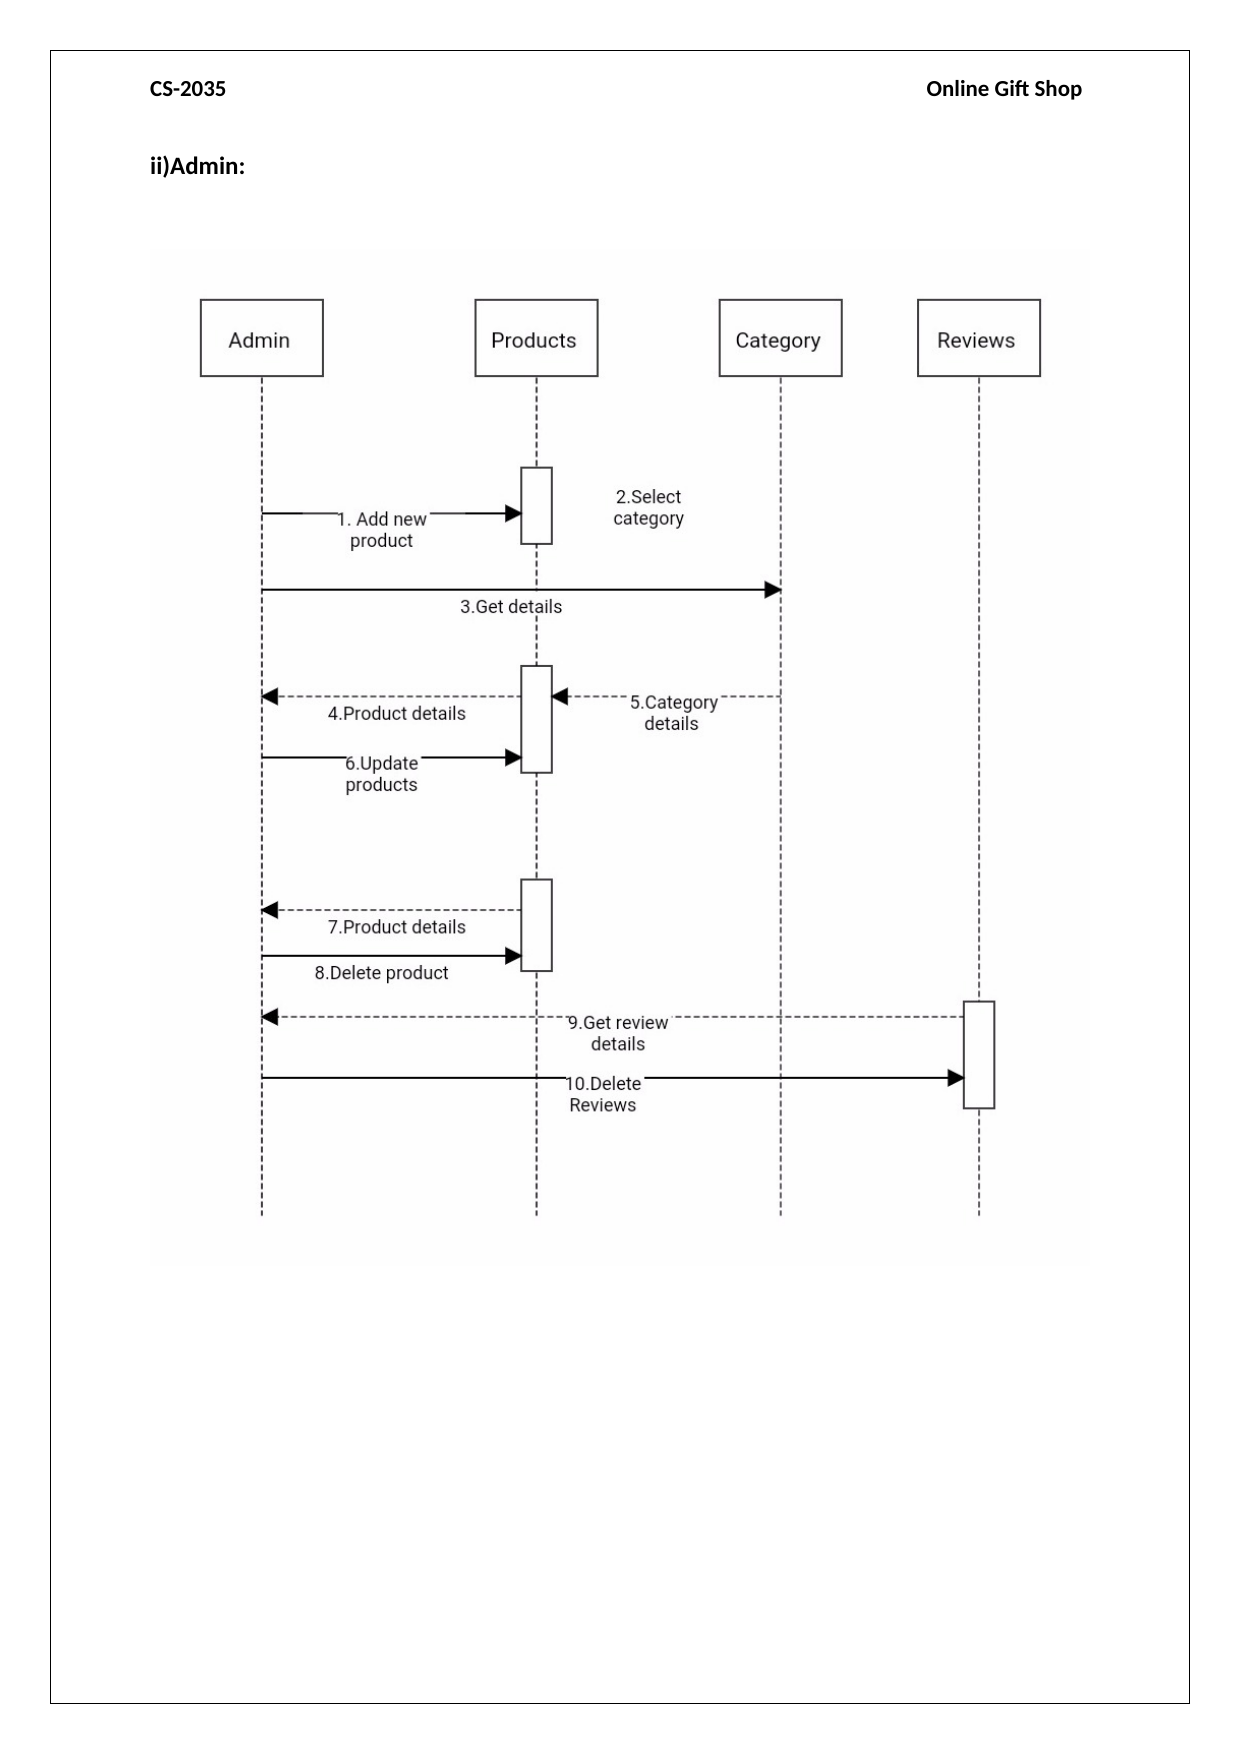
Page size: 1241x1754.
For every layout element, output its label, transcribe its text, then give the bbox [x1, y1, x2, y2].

text ii)Admin: [150, 150, 1090, 181]
picture [150, 249, 1091, 1266]
